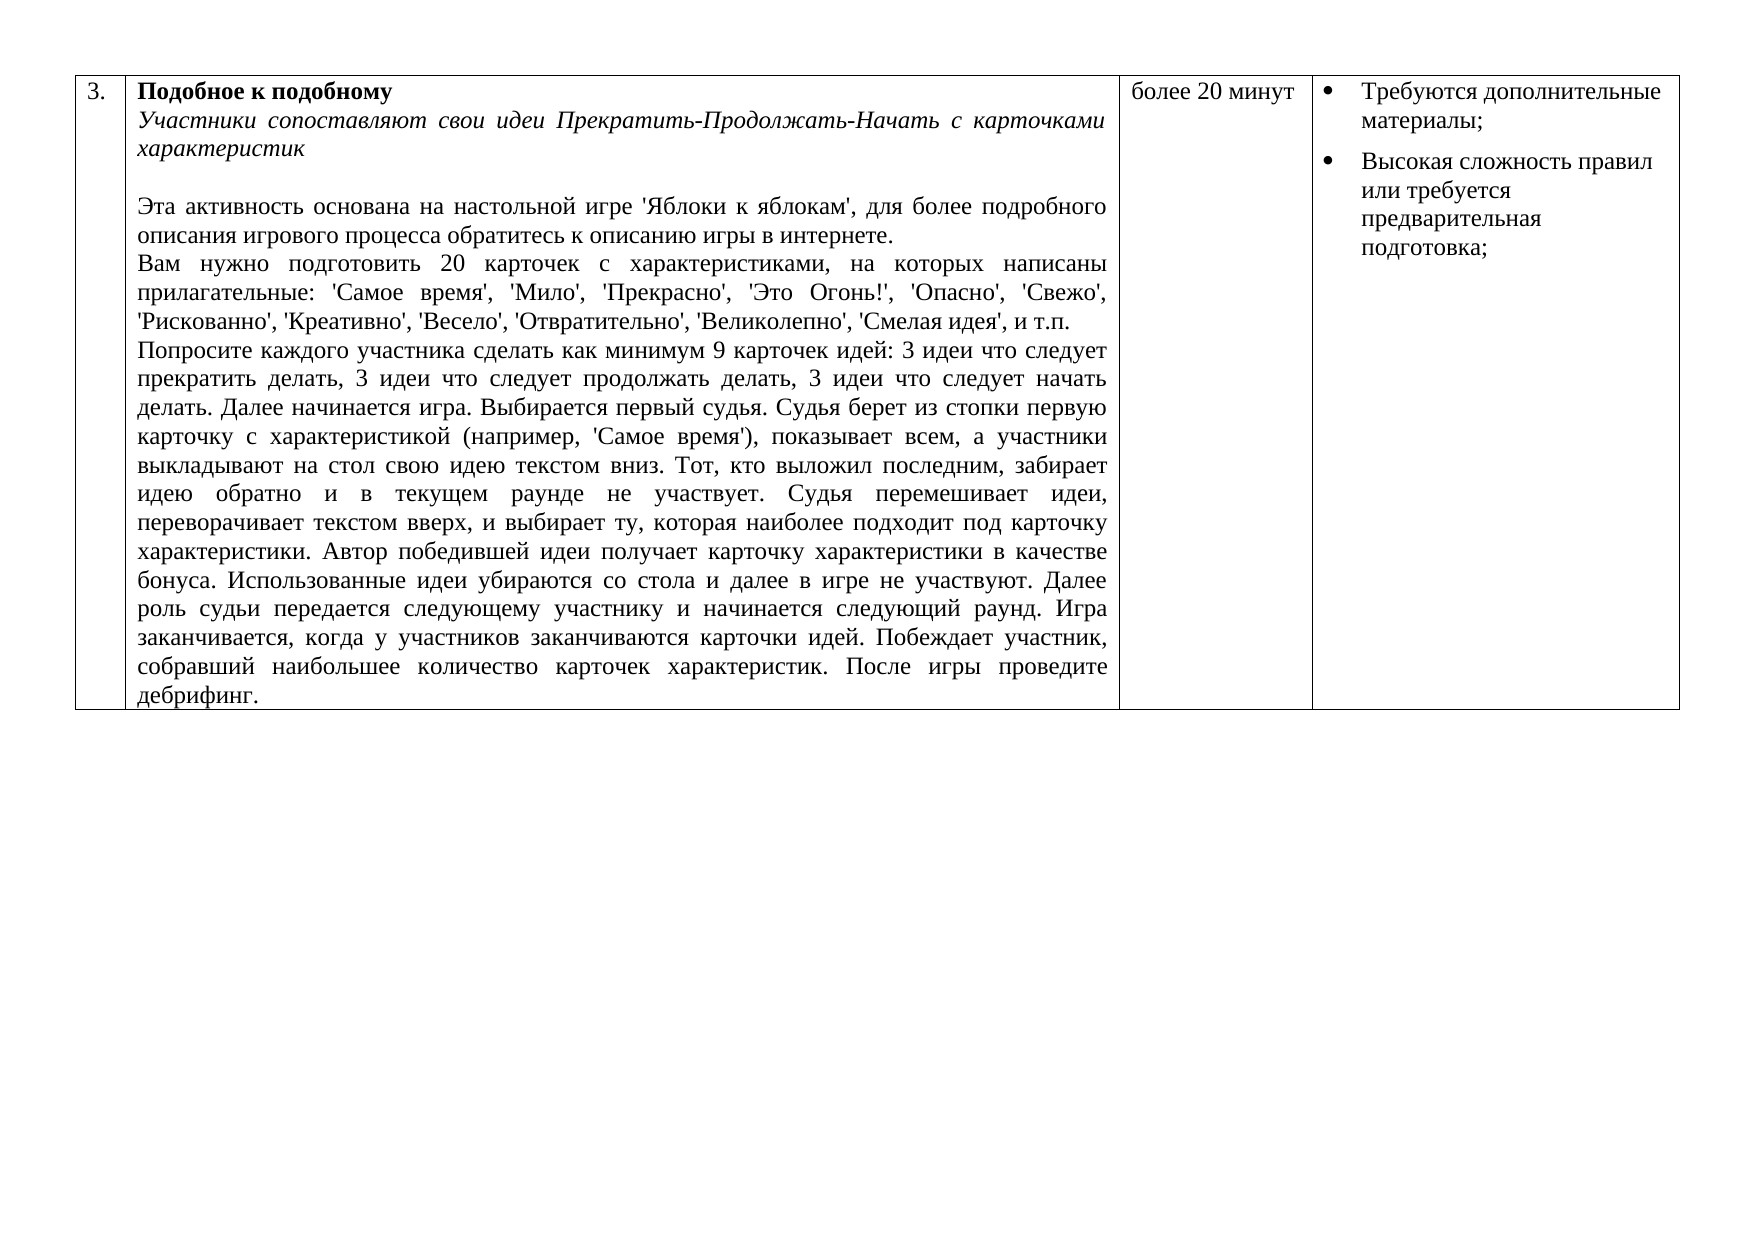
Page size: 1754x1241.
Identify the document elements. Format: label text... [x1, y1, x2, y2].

table_cell Требуются дополнительные материалы; Высокая сложность правил или требуется предварительная подготовка; [1313, 76, 1679, 708]
table_cell Подобное к подобному Участники сопоставляют свои идеи Прекратить-Продолжать-Начать с карточками характеристик Эта активность основана на настольной игре 'Яблоки к яблокам', для более подробного описания игрового процесса обратитесь к описанию игры в интернете. Вам нужно подготовить 20 карточек с характеристиками, на которых написаны прилагательные: 'Самое время', 'Мило', 'Прекрасно', 'Это Огонь!', 'Опасно', 'Свежо', 'Рискованно', 'Креативно', 'Весело', 'Отвратительно', 'Великолепно', 'Смелая идея', и т.п. Попросите каждого участника сделать как минимум 9 карточек идей: 3 идеи что следует прекратить делать, 3 идеи что следует продолжать делать, 3 идеи что следует начать делать. Далее начинается игра. Выбирается первый судья. Судья берет из стопки первую карточку с характеристикой (например, 'Самое время'), показывает всем, а участники выкладывают на стол свою идею текстом вниз. Тот, кто выложил последним, забирает идею обратно и в текущем раунде не участвует. Судья перемешивает идеи, переворачивает текстом вверх, и выбирает ту, которая наиболее подходит под карточку характеристики. Автор победившей идеи получает карточку характеристики в качестве бонуса. Использованные идеи убираются со стола и далее в игре не участвуют. Далее роль судьи передается следующему участнику и начинается следующий раунд. Игра заканчивается, когда у участников заканчиваются карточки идей. Побеждает участник, собравший наибольшее количество карточек характеристик. После игры проведите дебрифинг. [126, 76, 1119, 708]
table_cell [76, 76, 125, 708]
table_cell более 20 минут [1120, 76, 1312, 708]
